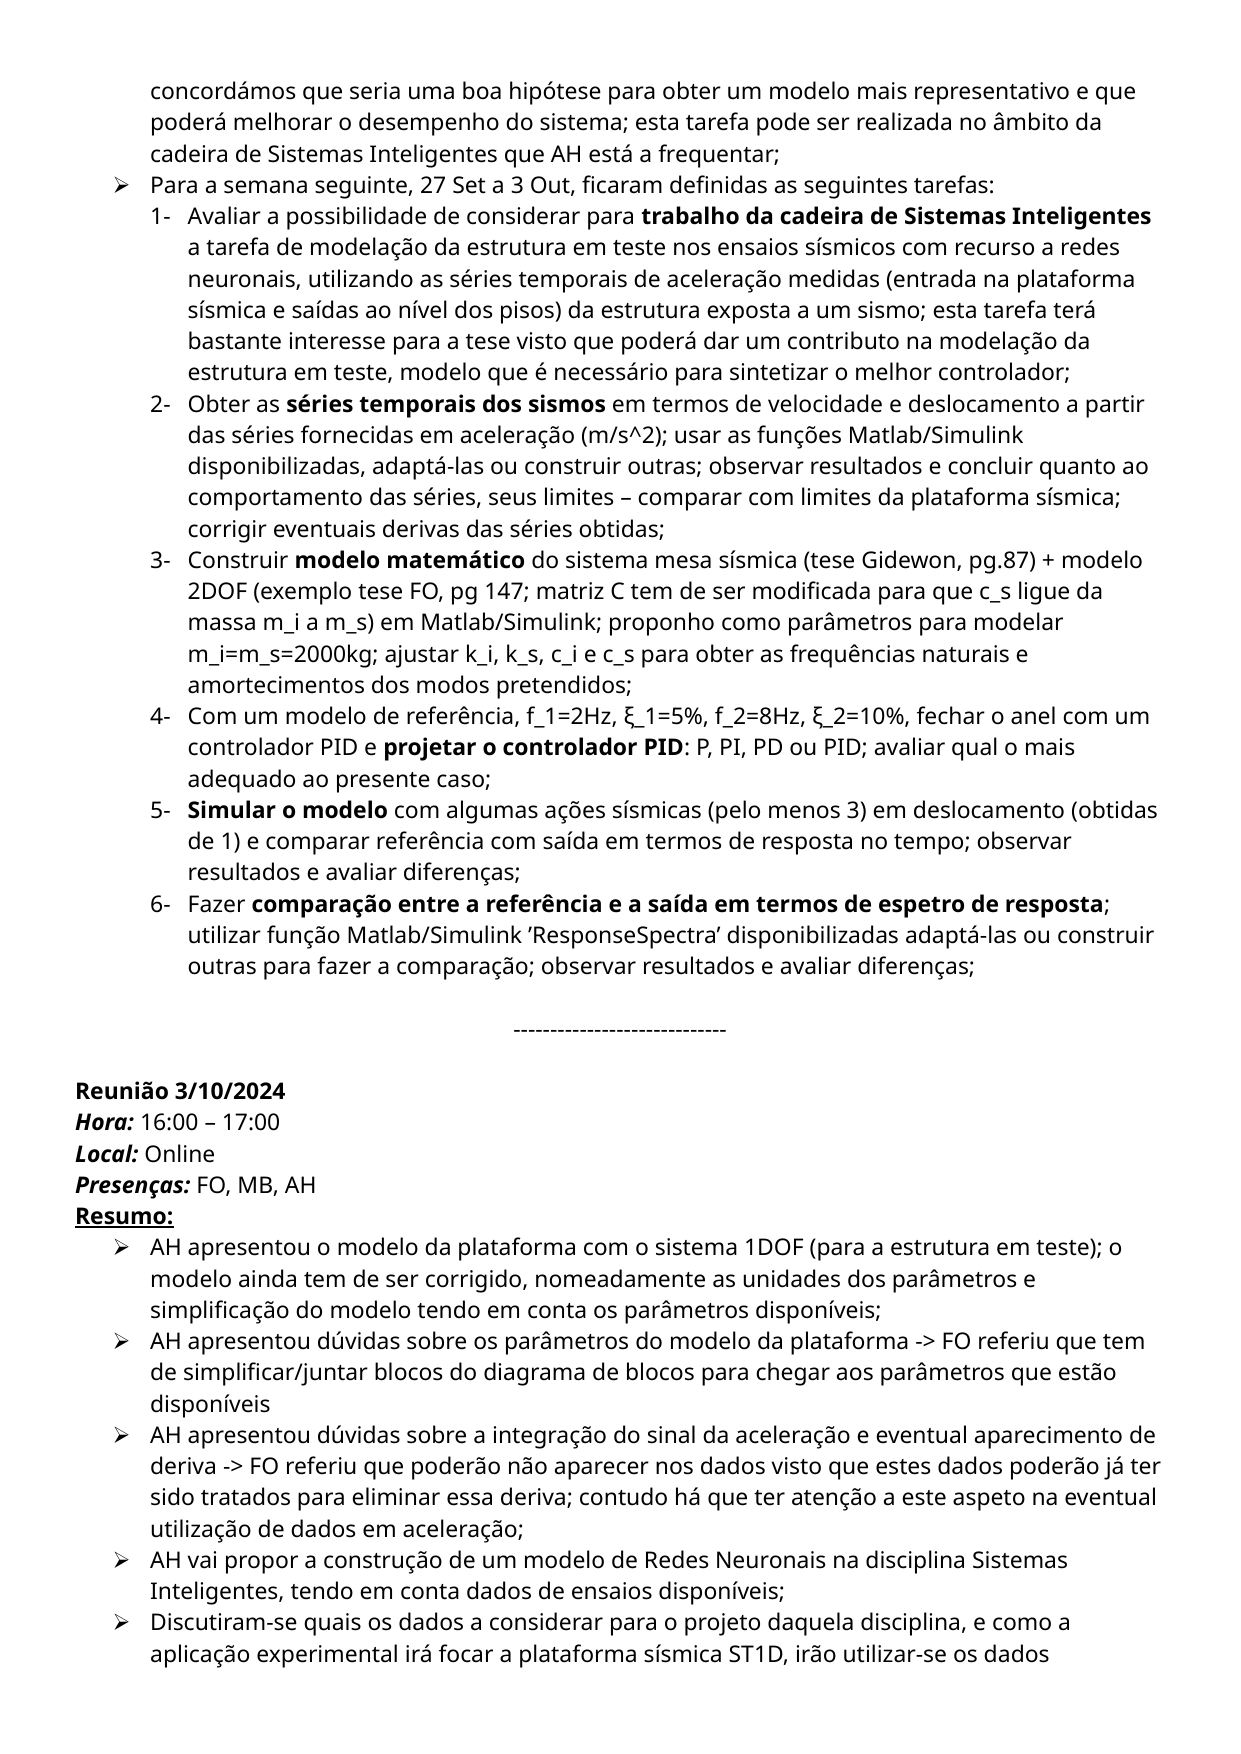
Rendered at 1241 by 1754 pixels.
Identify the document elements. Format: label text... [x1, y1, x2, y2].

list Para a semana seguinte, 27 Set a 3 Out, ficaram definidas as seguintes tarefas: [112, 169, 1165, 200]
list Avaliar a possibilidade de considerar para trabalho da cadeira de Sistemas Inteligentes a tarefa de modelação da estrutura em teste nos ensaios sísmicos com recurso a redes neuronais, utilizando as séries temporais de aceleração medidas (entrada na plataforma sísmica e saídas ao nível dos pisos) da estrutura exposta a um sismo; esta tarefa terá bastante interesse para a tese visto que poderá dar um contributo na modelação da estrutura em teste, modelo que é necessário para sintetizar o melhor controlador; [150, 200, 1165, 387]
text Resumo: [75, 1200, 1165, 1231]
text Reunião 3/10/2024 [75, 1075, 1165, 1106]
list Fazer comparação entre a referência e a saída em termos de espetro de resposta; utilizar função Matlab/Simulink ’ResponseSpectra’ disponibilizadas adaptá-las ou construir outras para fazer a comparação; observar resultados e avaliar diferenças; [150, 887, 1165, 981]
list Simular o modelo com algumas ações sísmicas (pelo menos 3) em deslocamento (obtidas de 1) e comparar referência com saída em termos de resposta no tempo; observar resultados e avaliar diferenças; [150, 794, 1165, 887]
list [112, 1606, 1165, 1669]
list AH apresentou dúvidas sobre a integração do sinal da aceleração e eventual aparecimento de deriva -> FO referiu que poderão não aparecer nos dados visto que estes dados poderão já ter sido tratados para eliminar essa deriva; contudo há que ter atenção a este aspeto na eventual utilização de dados em aceleração; [112, 1419, 1165, 1544]
list Construir modelo matemático do sistema mesa sísmica (tese Gidewon, pg.87) + modelo 2DOF (exemplo tese FO, pg 147; matriz C tem de ser modificada para que c_s ligue da massa m_i a m_s) em Matlab/Simulink; proponho como parâmetros para modelar m_i=m_s=2000kg; ajustar k_i, k_s, c_i e c_s para obter as frequências naturais e amortecimentos dos modos pretendidos; [150, 544, 1165, 700]
list Obter as séries temporais dos sismos em termos de velocidade e deslocamento a partir das séries fornecidas em aceleração (m/s^2); usar as funções Matlab/Simulink disponibilizadas, adaptá-las ou construir outras; observar resultados e concluir quanto ao comportamento das séries, seus limites – comparar com limites da plataforma sísmica; corrigir eventuais derivas das séries obtidas; [150, 387, 1165, 544]
list AH apresentou dúvidas sobre os parâmetros do modelo da plataforma -> FO referiu que tem de simplificar/juntar blocos do diagrama de blocos para chegar aos parâmetros que estão disponíveis [112, 1325, 1165, 1419]
text Hora: 16:00 – 17:00 [75, 1106, 1165, 1137]
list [112, 75, 1165, 169]
text Local: Online [75, 1137, 1165, 1169]
text Presenças: FO, MB, AH [75, 1169, 1165, 1200]
list AH apresentou o modelo da plataforma com o sistema 1DOF (para a estrutura em teste); o modelo ainda tem de ser corrigido, nomeadamente as unidades dos parâmetros e simplificação do modelo tendo em conta os parâmetros disponíveis; [112, 1231, 1165, 1325]
list Com um modelo de referência, f_1=2Hz, ξ_1=5%, f_2=8Hz, ξ_2=10%, fechar o anel com um controlador PID e projetar o controlador PID: P, PI, PD ou PID; avaliar qual o mais adequado ao presente caso; [150, 700, 1165, 794]
list AH vai propor a construção de um modelo de Redes Neuronais na disciplina Sistemas Inteligentes, tendo em conta dados de ensaios disponíveis; [112, 1544, 1165, 1606]
text ----------------------------- [75, 1012, 1165, 1044]
